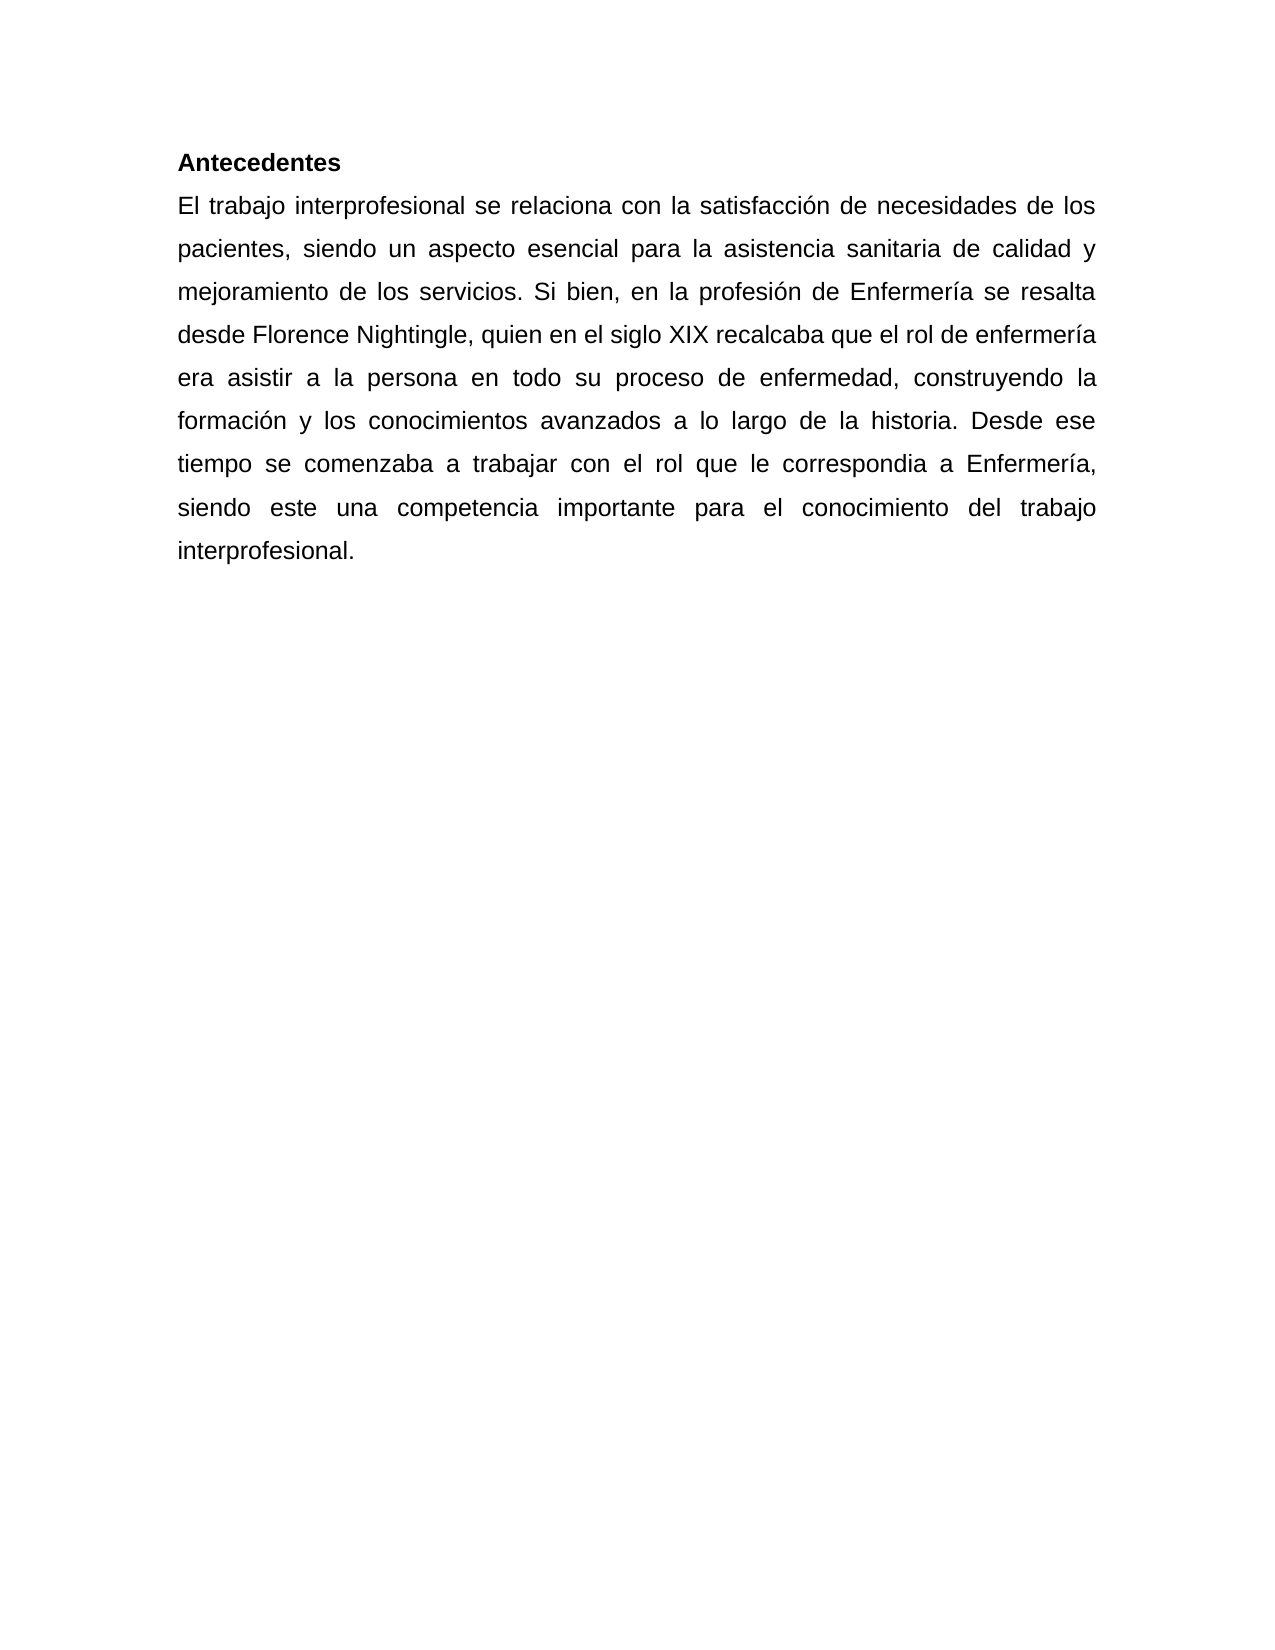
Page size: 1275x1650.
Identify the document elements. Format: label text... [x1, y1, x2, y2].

text Antecedentes [177, 148, 1098, 176]
text El trabajo interprofesional se relaciona con la satisfacción de necesidades de los pacientes, siendo un aspecto esencial para la asistencia sanitaria de calidad y mejoramiento de los servicios. Si bien, en la profesión de Enfermería se resalta desde Florence Nightingle, quien en el siglo XIX recalcaba que el rol de enfermería era asistir a la persona en todo su proceso de enfermedad, construyendo la formación y los conocimientos avanzados a lo largo de la historia. Desde ese tiempo se comenzaba a trabajar con el rol que le correspondia a Enfermería, siendo este una competencia importante para el conocimiento del trabajo interprofesional. [177, 191, 1098, 564]
